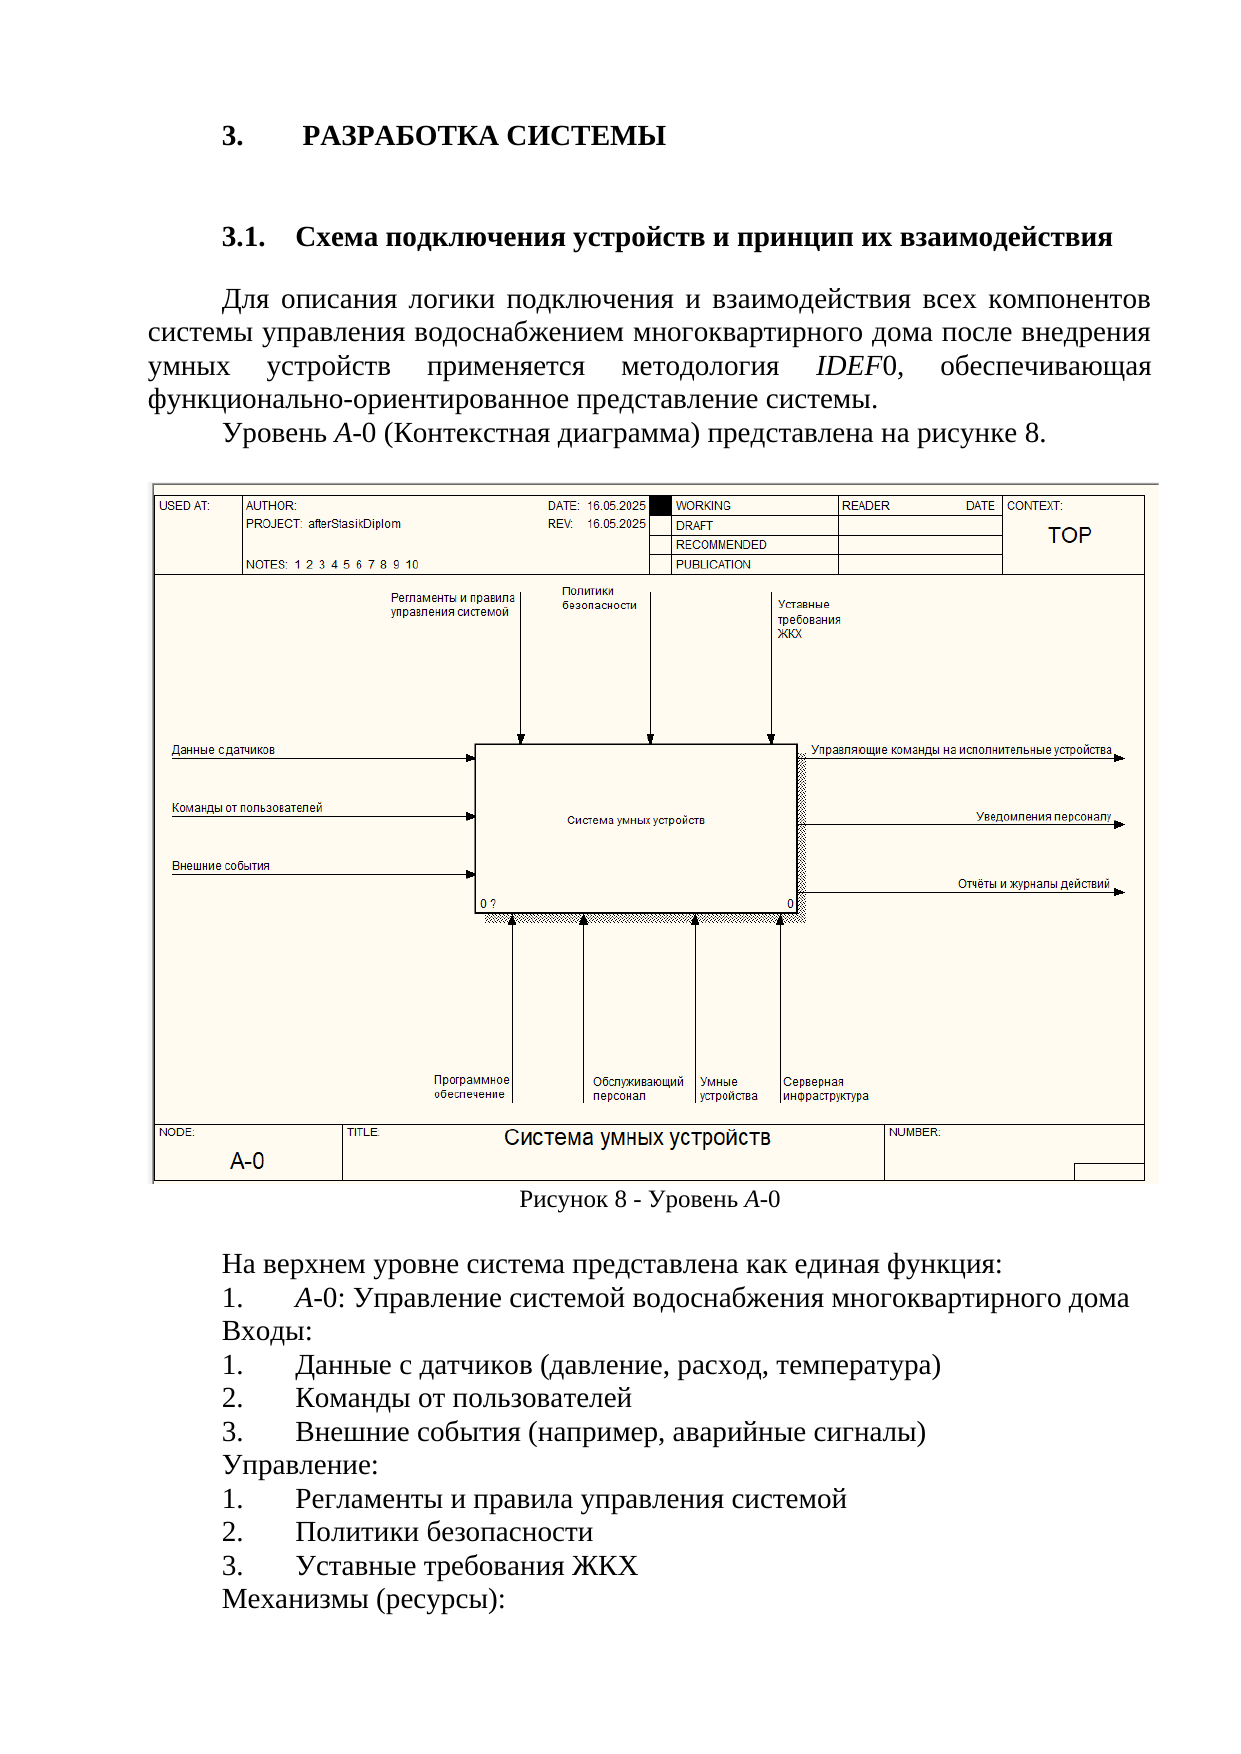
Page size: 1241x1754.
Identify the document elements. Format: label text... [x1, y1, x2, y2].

text На верхнем уровне система представлена как единая функция: [148, 1246, 1152, 1280]
text Входы: [148, 1313, 1152, 1347]
text Уровень A-0 (Контекстная диаграмма) представлена на рисунке 8. [148, 415, 1152, 449]
list Политики безопасности [148, 1514, 1152, 1548]
list Уставные требования ЖКХ [148, 1548, 1152, 1582]
list Регламенты и правила управления системой [148, 1481, 1152, 1514]
picture [147, 482, 1159, 1184]
list Внешние события (например, аварийные сигналы) [148, 1414, 1152, 1447]
list Разработка системы [148, 118, 1152, 152]
text Рисунок 8 - Уровень A-0 [148, 1184, 1152, 1213]
text Управление: [148, 1447, 1152, 1481]
text Для описания логики подключения и взаимодействия всех компонентов системы управления водоснабжением многоквартирного дома после внедрения умных устройств применяется методология IDEF0, обеспечивающая функционально-ориентированное представление системы. [148, 281, 1152, 415]
text Механизмы (ресурсы): [148, 1582, 1152, 1615]
list A-0: Управление системой водоснабжения многоквартирного дома [148, 1280, 1152, 1313]
list Схема подключения устройств и принцип их взаимодействия [148, 219, 1152, 252]
list Данные с датчиков (давление, расход, температура) [148, 1347, 1152, 1380]
list Команды от пользователей [148, 1380, 1152, 1414]
